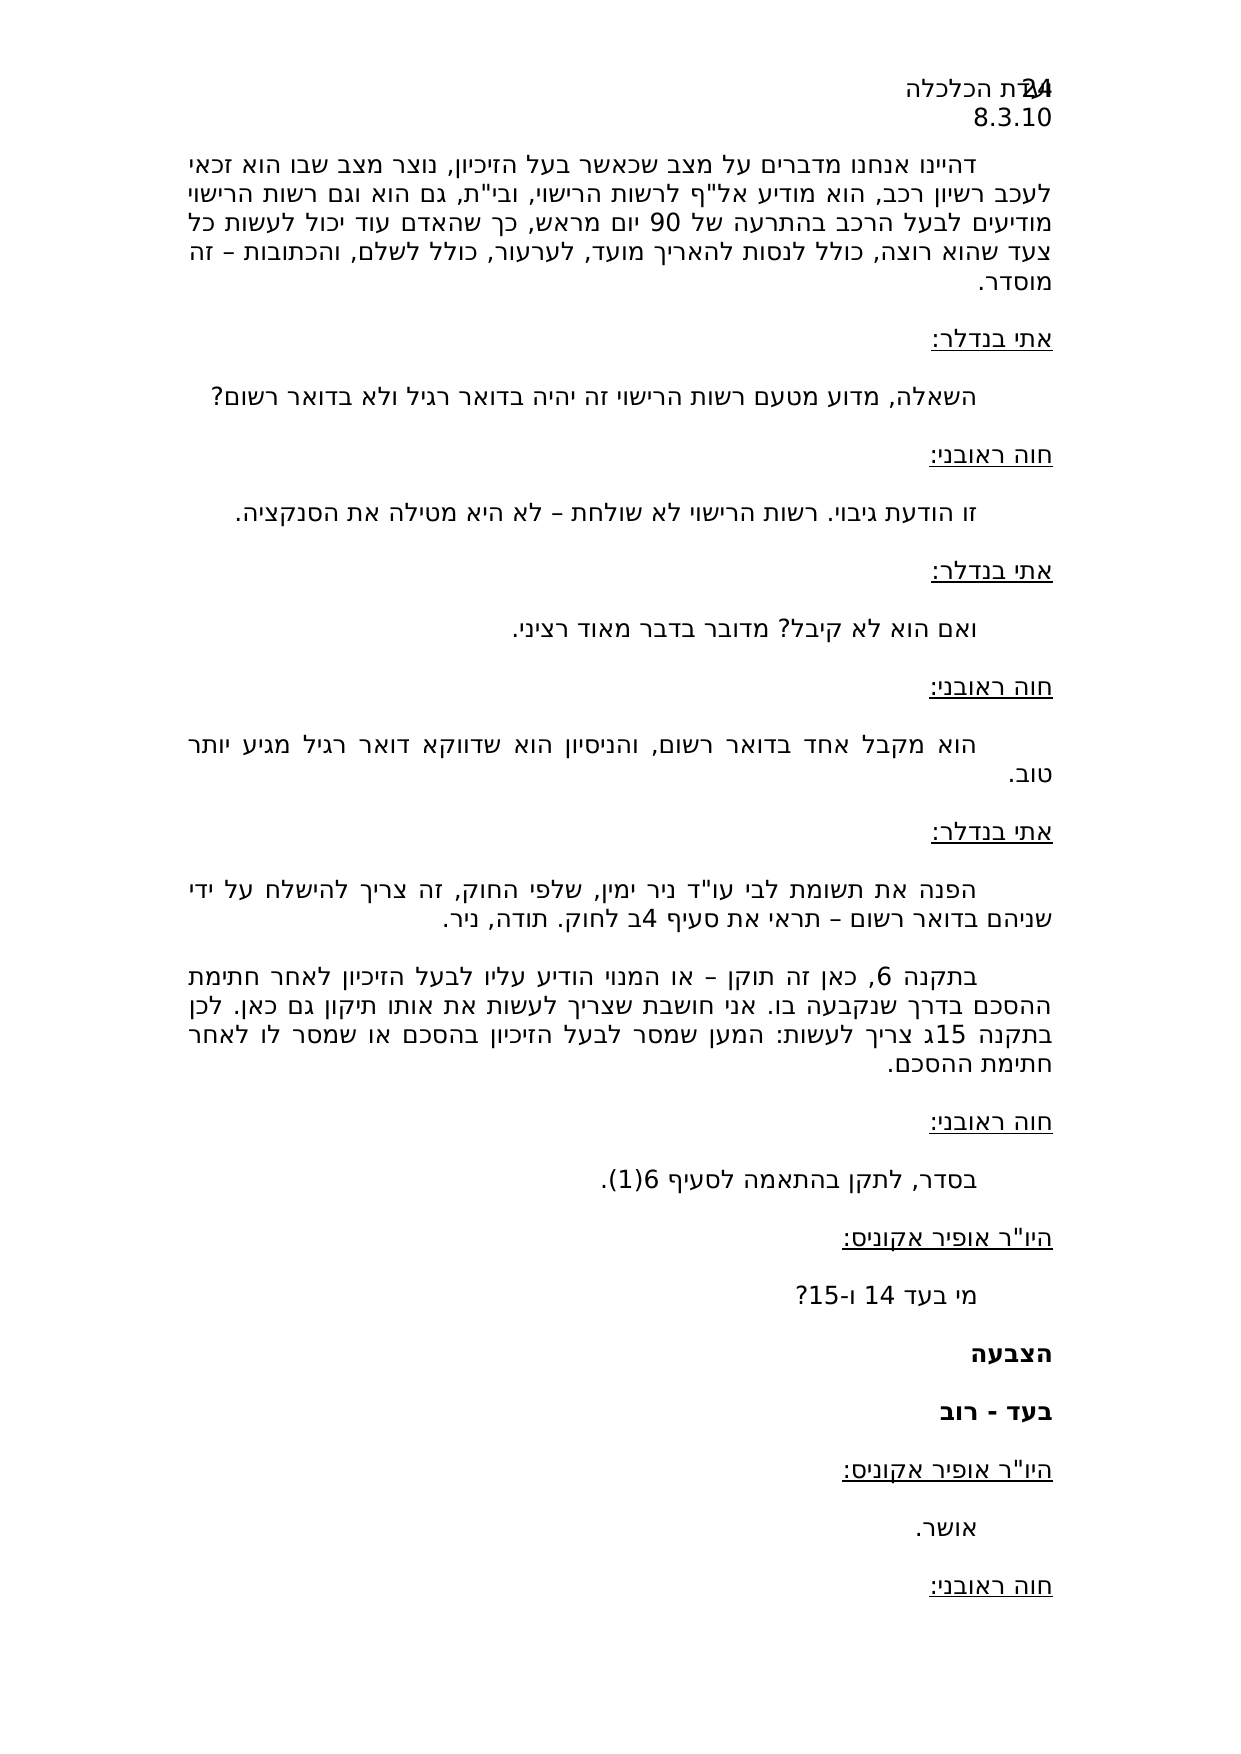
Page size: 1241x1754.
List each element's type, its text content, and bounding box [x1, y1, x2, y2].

text דהיינו אנחנו מדברים על מצב שכאשר בעל הזיכיון, נוצר מצב שבו הוא זכאי לעכב רשיון רכב, הוא מודיע אל"ף לרשות הרישוי, ובי"ת, גם הוא וגם רשות הרישוי מודיעים לבעל הרכב בהתרעה של 90 יום מראש, כך שהאדם עוד יכול לעשות כל צעד שהוא רוצה, כולל לנסות להאריך מועד, לערעור, כולל לשלם, והכתובות – זה מוסדר. [187, 150, 1053, 296]
text היו"ר אופיר אקוניס: [187, 1455, 1053, 1484]
text בסדר, לתקן בהתאמה לסעיף 6(1). [187, 1165, 1053, 1194]
text זו הודעת גיבוי. רשות הרישוי לא שולחת – לא היא מטילה את הסנקציה. [187, 498, 1053, 527]
text אושר. [187, 1513, 1053, 1542]
text בעד - רוב [187, 1397, 1053, 1426]
text מי בעד 14 ו-15? [187, 1281, 1053, 1310]
text חוה ראובני: [187, 1571, 1053, 1600]
text חוה ראובני: [187, 440, 1053, 469]
text אתי בנדלר: [187, 556, 1053, 585]
text הצבעה [187, 1339, 1053, 1368]
text הפנה את תשומת לבי עו"ד ניר ימין, שלפי החוק, זה צריך להישלח על ידי שניהם בדואר רשום – תראי את סעיף 4ב לחוק. תודה, ניר. [187, 875, 1053, 933]
text חוה ראובני: [187, 672, 1053, 701]
text הוא מקבל אחד בדואר רשום, והניסיון הוא שדווקא דואר רגיל מגיע יותר טוב. [187, 730, 1053, 788]
text ואם הוא לא קיבל? מדובר בדבר מאוד רציני. [187, 614, 1053, 643]
text אתי בנדלר: [187, 817, 1053, 846]
text השאלה, מדוע מטעם רשות הרישוי זה יהיה בדואר רגיל ולא בדואר רשום? [187, 382, 1053, 412]
text בתקנה 6, כאן זה תוקן – או המנוי הודיע עליו לבעל הזיכיון לאחר חתימת ההסכם בדרך שנקבעה בו. אני חושבת שצריך לעשות את אותו תיקון גם כאן. לכן בתקנה 15ג צריך לעשות: המען שמסר לבעל הזיכיון בהסכם או שמסר לו לאחר חתימת ההסכם. [187, 962, 1053, 1079]
text אתי בנדלר: [187, 324, 1053, 354]
text חוה ראובני: [187, 1107, 1053, 1137]
text היו"ר אופיר אקוניס: [187, 1223, 1053, 1252]
